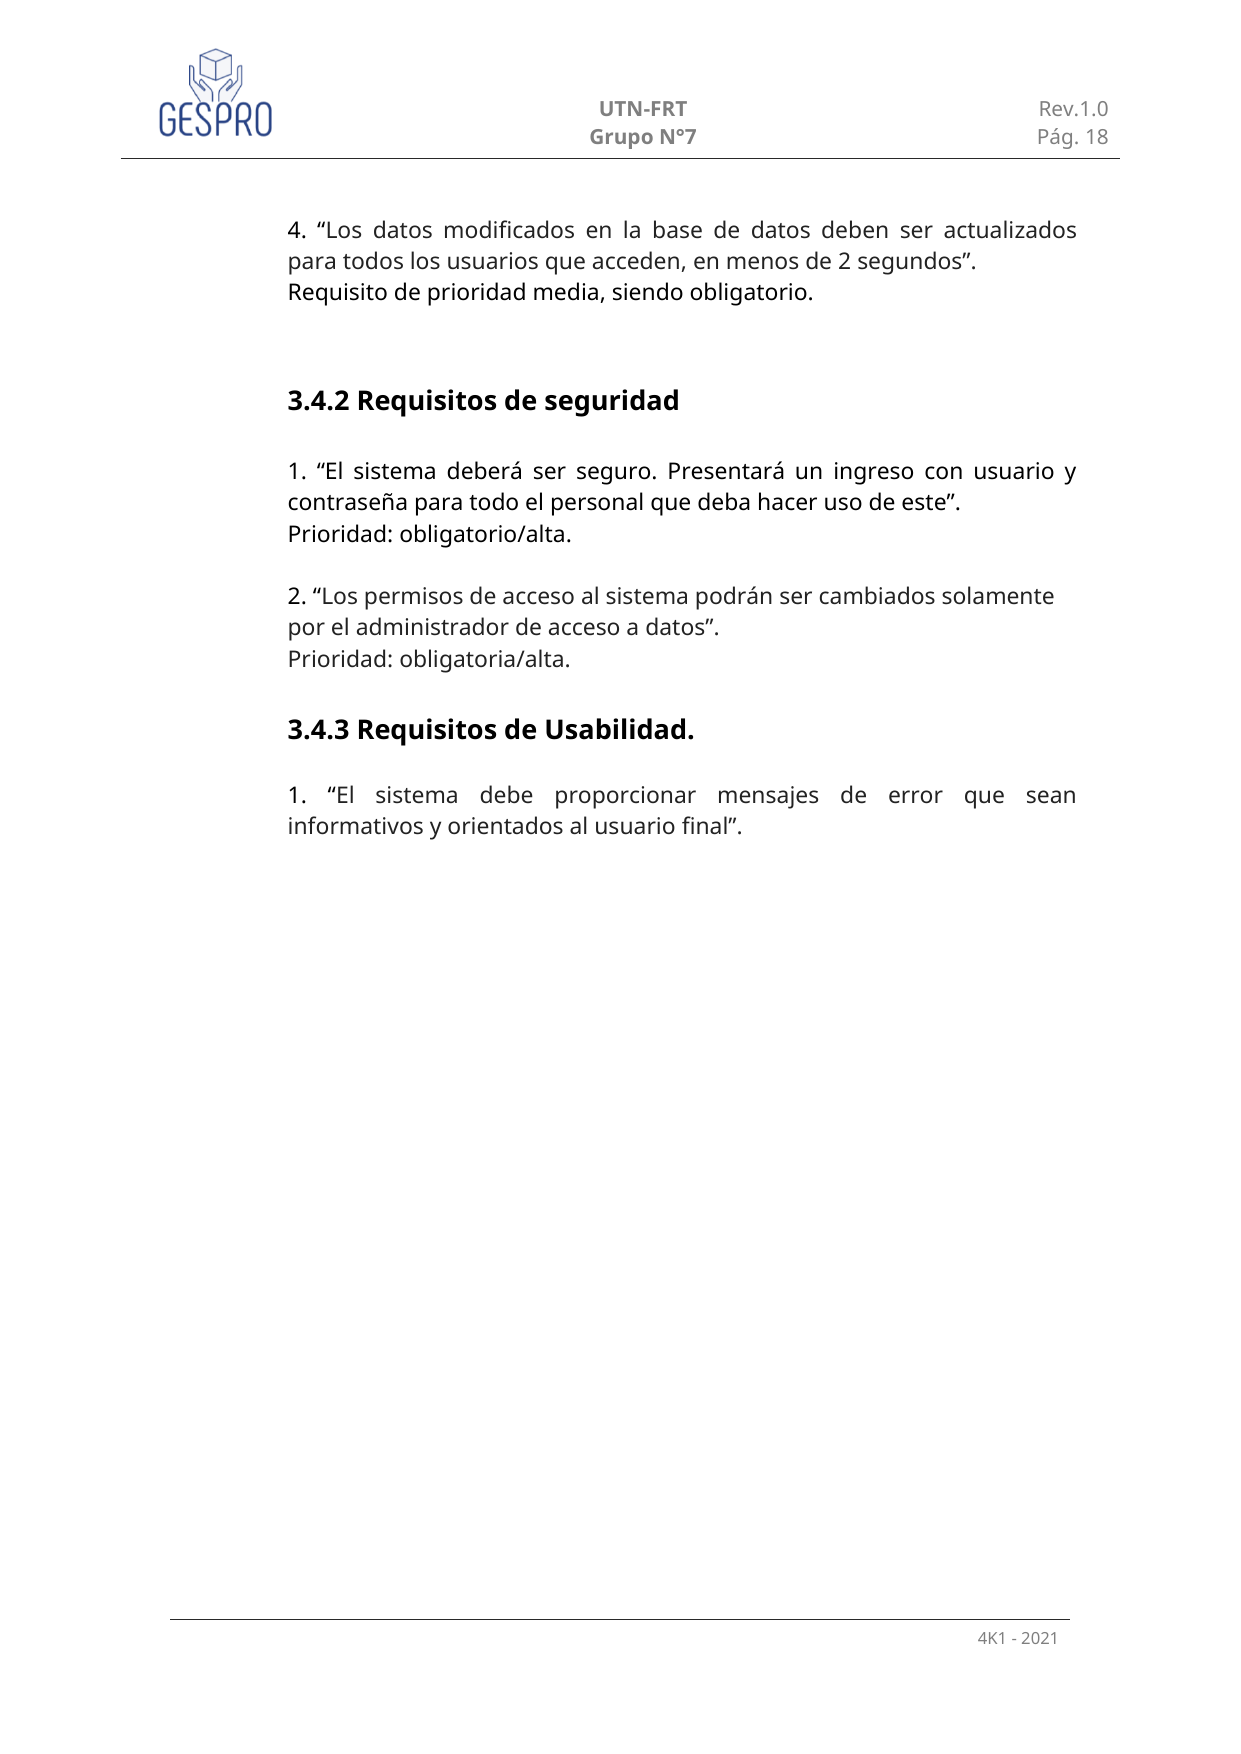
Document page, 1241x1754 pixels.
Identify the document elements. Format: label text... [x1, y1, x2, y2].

text Prioridad: obligatorio/alta. [287, 518, 1078, 549]
text 4. “Los datos modificados en la base de datos deben ser actualizados para todos los usuarios que acceden, en menos de 2 segundos”. [287, 214, 1078, 276]
text 2. “Los permisos de acceso al sistema podrán ser cambiados solamente por el administrador de acceso a datos”. [287, 580, 1078, 643]
text Prioridad: obligatoria/alta. [287, 643, 1078, 674]
text 1. “El sistema deberá ser seguro. Presentará un ingreso con usuario y contraseña para todo el personal que deba hacer uso de este”. [287, 455, 1078, 518]
text 3.4.3 Requisitos de Usabilidad. [287, 711, 1078, 748]
text 3.4.2 Requisitos de seguridad [287, 381, 1078, 418]
text 1. “El sistema debe proporcionar mensajes de error que sean informativos y orientados al usuario final”. [287, 779, 1078, 841]
text Requisito de prioridad media, siendo obligatorio. [287, 276, 1078, 308]
